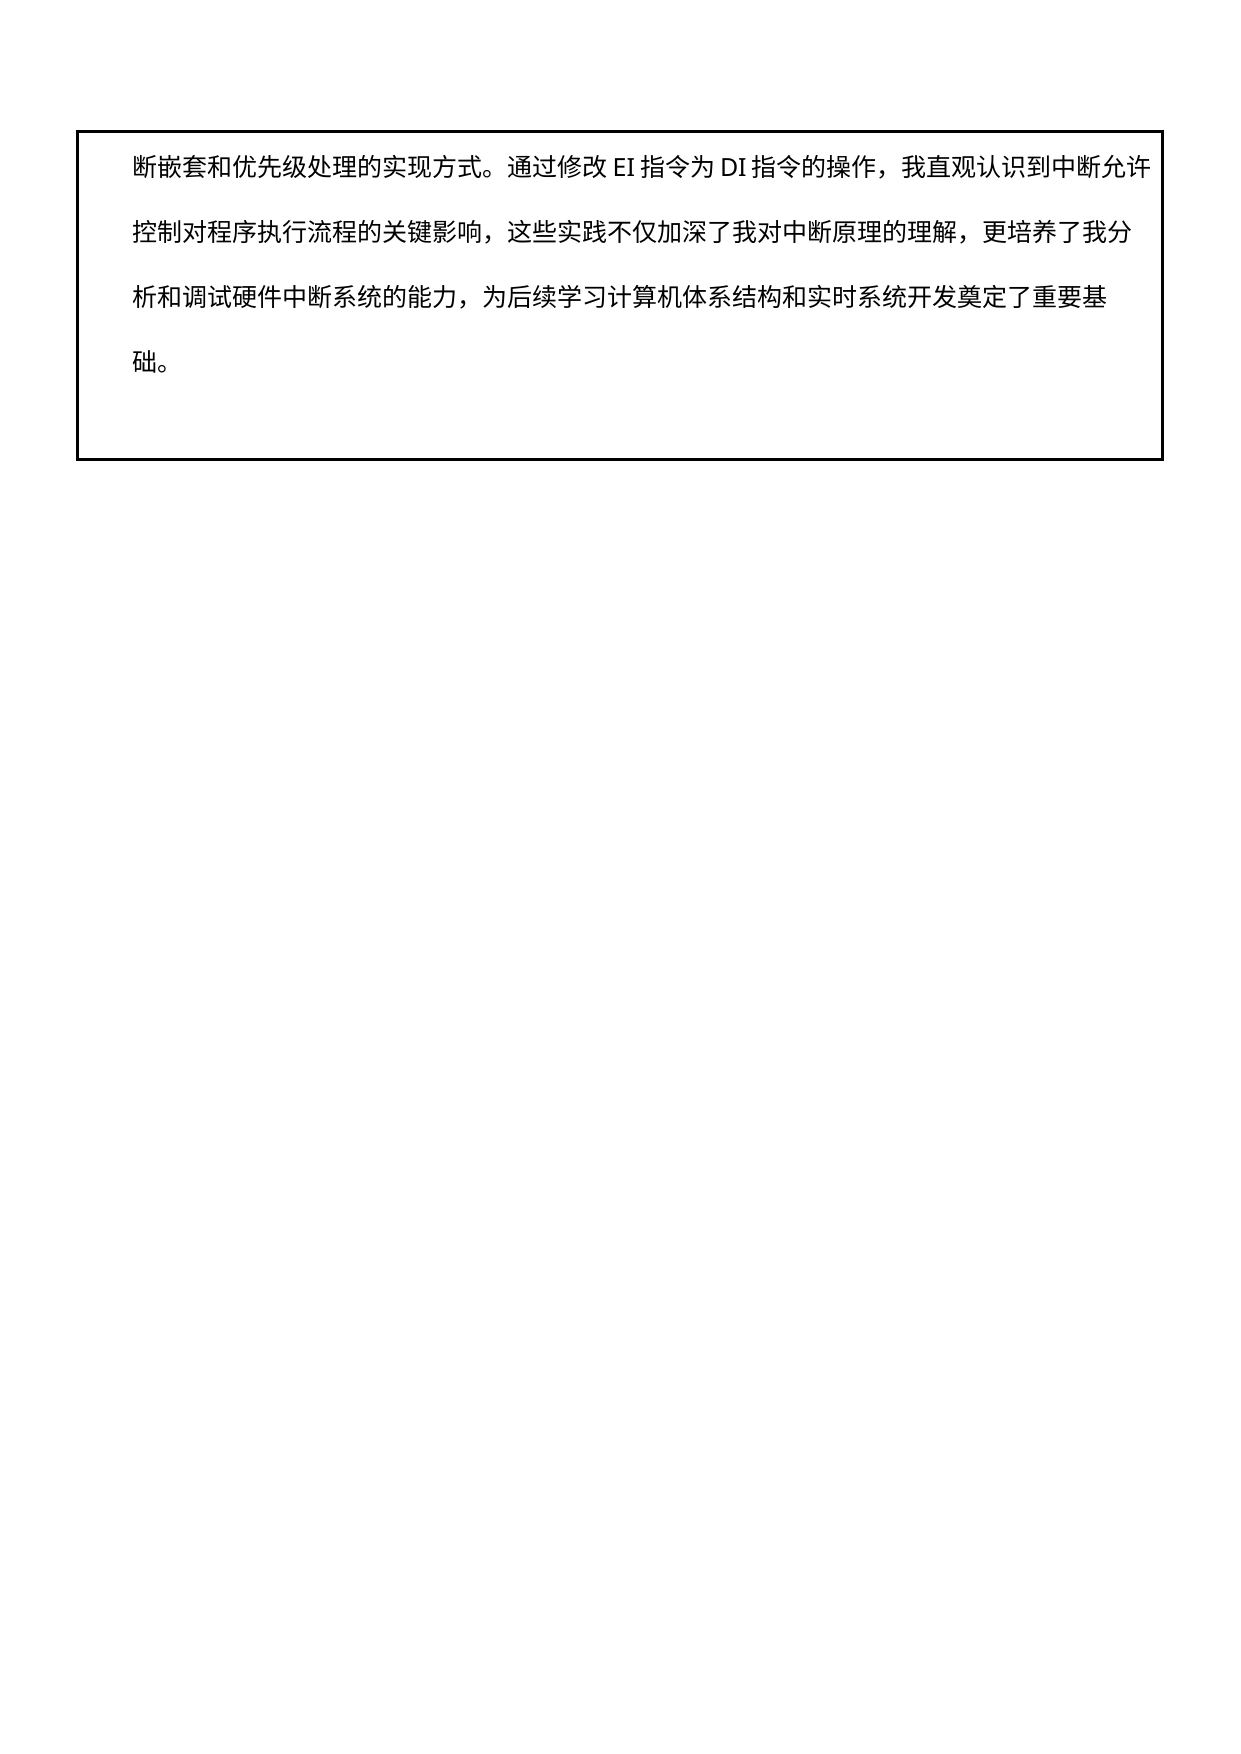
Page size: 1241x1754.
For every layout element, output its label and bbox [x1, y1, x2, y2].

table_header [79, 133, 1161, 458]
